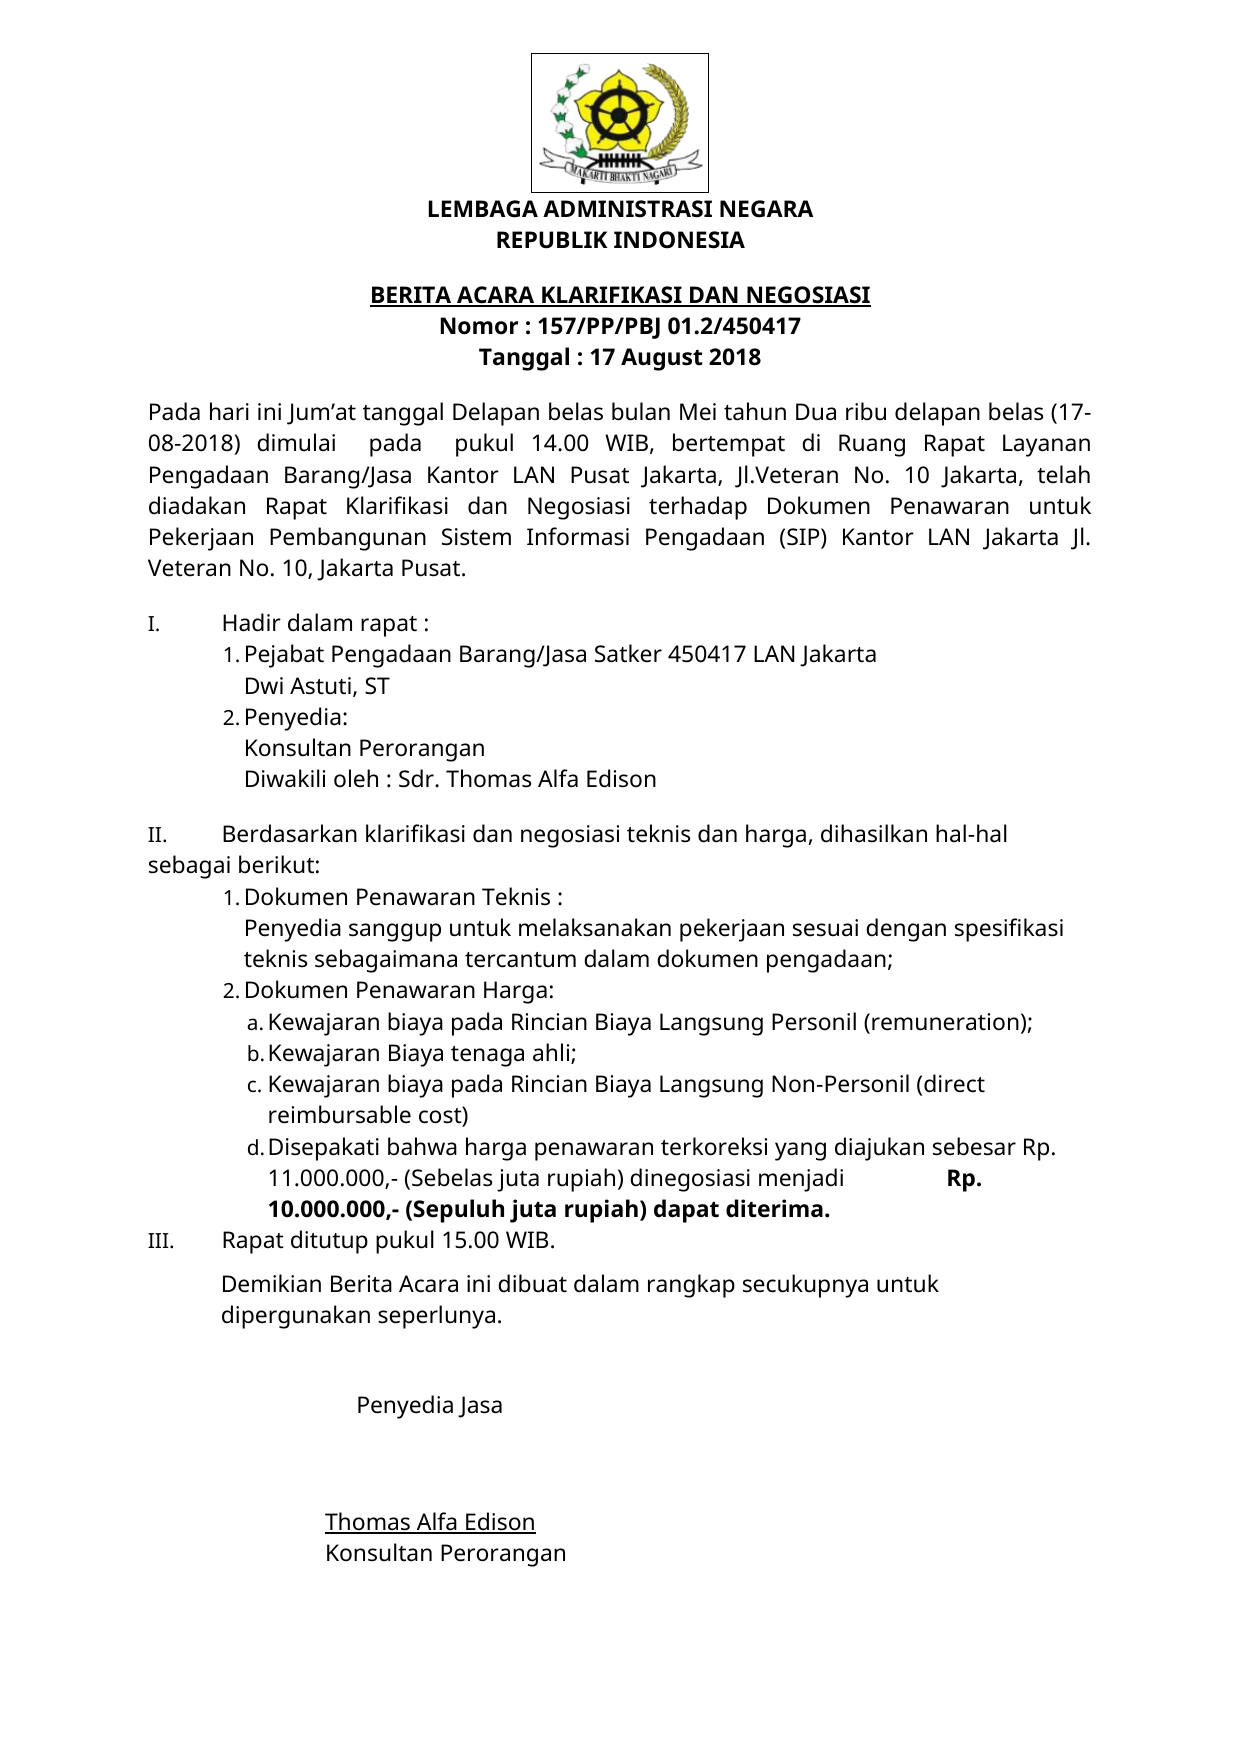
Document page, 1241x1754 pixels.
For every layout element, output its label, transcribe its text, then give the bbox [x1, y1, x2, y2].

list Disepakati bahwa harga penawaran terkoreksi yang diajukan sebesar Rp. 11.000.000,- (Sebelas juta rupiah) dinegosiasi menjadi Rp. 10.000.000,- (Sepuluh juta rupiah) dapat diterima. [247, 1131, 1093, 1224]
text Tanggal : 17 August 2018 [148, 341, 1093, 373]
text BERITA ACARA KLARIFIKASI DAN NEGOSIASI [148, 279, 1093, 310]
text Dwi Astuti, ST [243, 670, 1093, 701]
text LEMBAGA ADMINISTRASI NEGARA [148, 193, 1093, 224]
list Hadir dalam rapat : [148, 607, 1093, 638]
picture [532, 54, 708, 192]
text Nomor : 157/PP/PBJ 01.2/450417 [148, 310, 1093, 341]
list Penyedia: [223, 701, 1093, 732]
text Demikian Berita Acara ini dibuat dalam rangkap secukupnya untuk dipergunakan seperlunya. [221, 1267, 1093, 1330]
list Kewajaran Biaya tenaga ahli; [247, 1037, 1093, 1068]
text REPUBLIK INDONESIA [148, 224, 1093, 255]
text Konsultan Perorangan [243, 732, 1093, 763]
list Dokumen Penawaran Teknis : [223, 881, 1093, 912]
text Pada hari ini Jum’at tanggal Delapan belas bulan Mei tahun Dua ribu delapan belas (17-08-2018) dimulai pada pukul 14.00 WIB, bertempat di Ruang Rapat Layanan Pengadaan Barang/Jasa Kantor LAN Pusat Jakarta, Jl.Veteran No. 10 Jakarta, telah diadakan Rapat Klarifikasi dan Negosiasi terhadap Dokumen Penawaran untuk Pekerjaan Pembangunan Sistem Informasi Pengadaan (SIP) Kantor LAN Jakarta Jl. Veteran No. 10, Jakarta Pusat. [148, 396, 1093, 584]
list Rapat ditutup pukul 15.00 WIB. [148, 1224, 1093, 1256]
list Berdasarkan klarifikasi dan negosiasi teknis dan harga, dihasilkan hal-hal sebagai berikut: [148, 818, 1093, 881]
text Konsultan Perorangan [325, 1537, 1093, 1568]
text Diwakili oleh : Sdr. Thomas Alfa Edison [243, 763, 1093, 795]
text Thomas Alfa Edison [325, 1506, 1093, 1537]
list Kewajaran biaya pada Rincian Biaya Langsung Non-Personil (direct reimbursable cost) [247, 1068, 1093, 1131]
text Penyedia Jasa [356, 1389, 1093, 1420]
list Dokumen Penawaran Harga: [223, 974, 1093, 1006]
list Kewajaran biaya pada Rincian Biaya Langsung Personil (remuneration); [247, 1006, 1093, 1037]
list Pejabat Pengadaan Barang/Jasa Satker 450417 LAN Jakarta [223, 638, 1093, 670]
text Penyedia sanggup untuk melaksanakan pekerjaan sesuai dengan spesifikasi teknis sebagaimana tercantum dalam dokumen pengadaan; [243, 912, 1093, 974]
